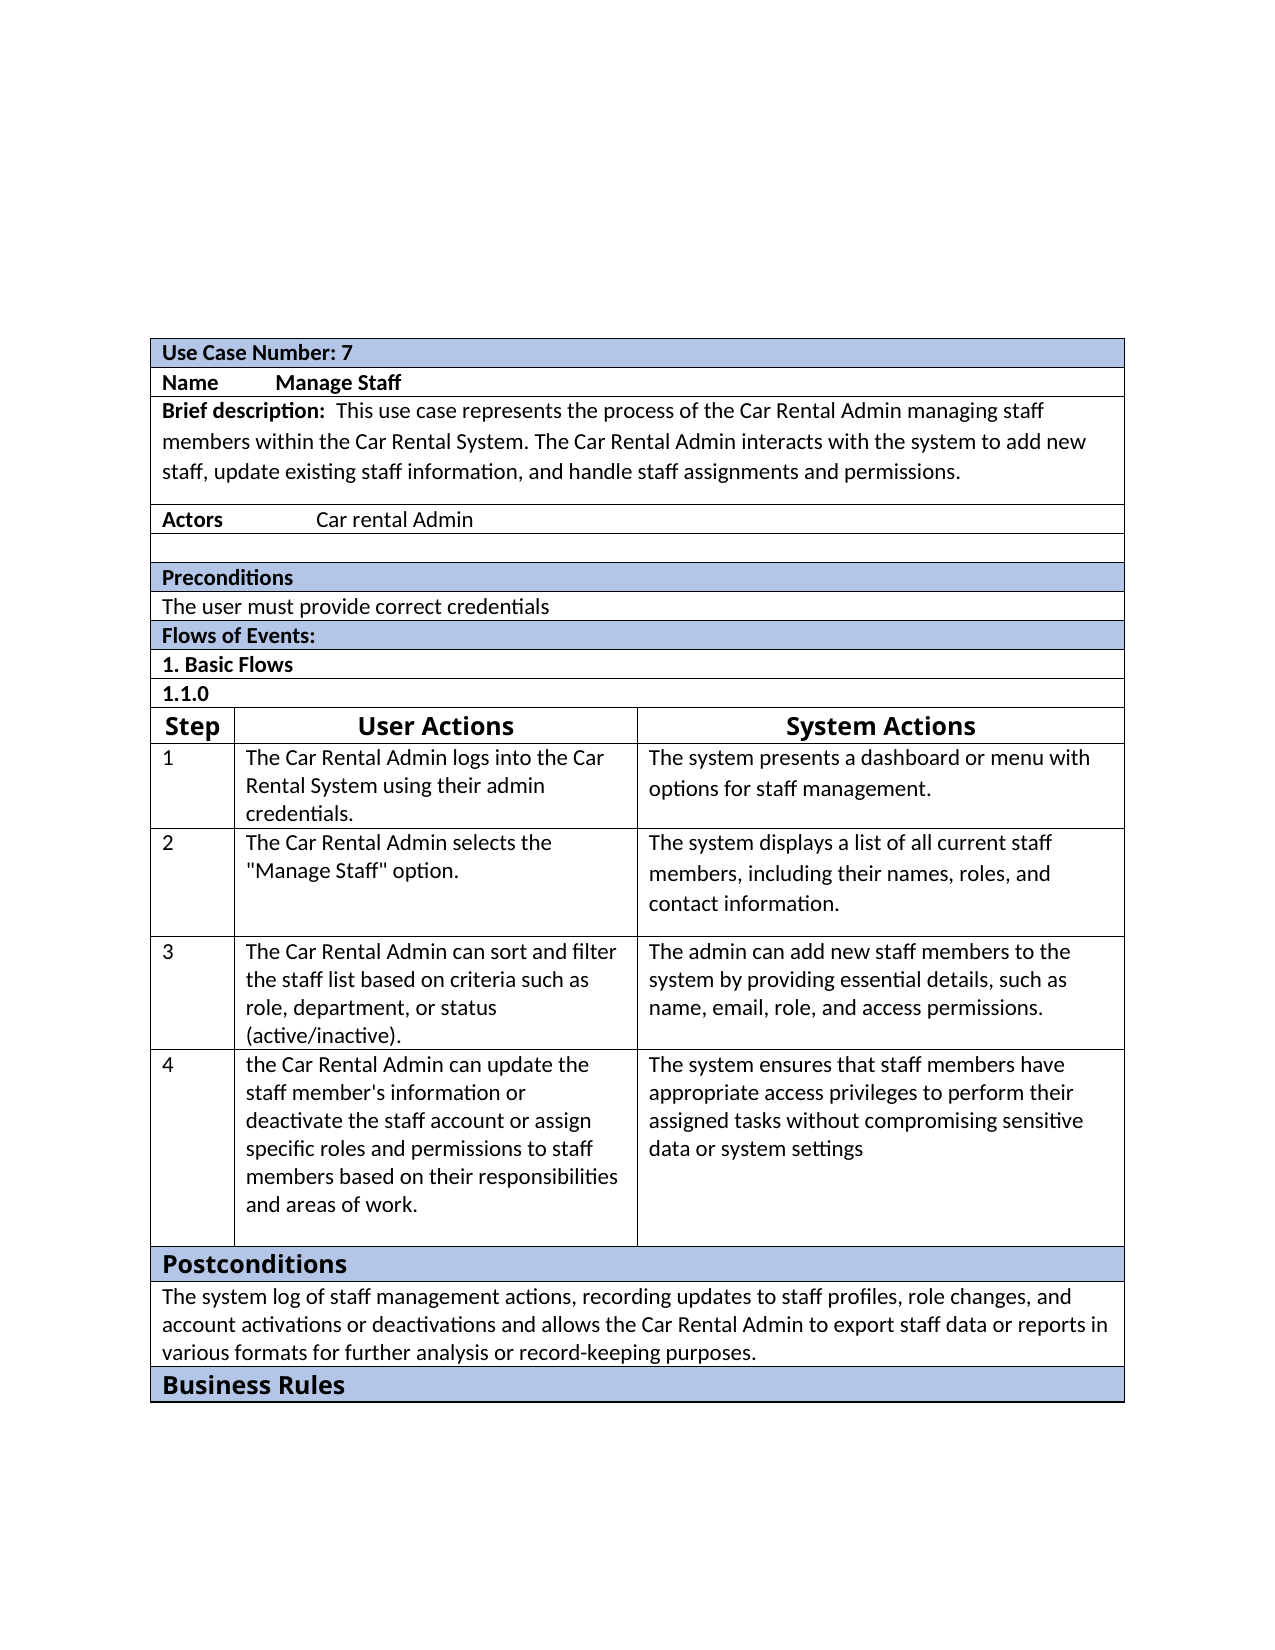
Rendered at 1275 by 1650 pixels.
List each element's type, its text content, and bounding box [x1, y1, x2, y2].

table_cell The user must provide correct credentials [151, 592, 1124, 620]
table_cell The Car Rental Admin can sort and filter the staff list based on criteria such as role, department, or status (active/inactive). [235, 937, 637, 1049]
table_cell Actors Car rental Admin [151, 505, 1124, 533]
table_cell Preconditions [151, 563, 1124, 591]
table_cell 1. Basic Flows [151, 650, 1124, 678]
table_cell Flows of Events: [151, 621, 1124, 649]
table_cell [151, 534, 1124, 562]
table_cell 3 [151, 937, 234, 1049]
table_cell 1.1.0 [151, 679, 1124, 707]
table_cell Postconditions [151, 1247, 1124, 1281]
table_cell The system ensures that staff members have appropriate access privileges to perform their assigned tasks without compromising sensitive data or system settings [638, 1050, 1124, 1246]
table_cell System Actions [638, 708, 1124, 742]
table_cell The admin can add new staff members to the system by providing essential details, such as name, email, role, and access permissions. [638, 937, 1124, 1049]
table_cell Brief description: This use case represents the process of the Car Rental Admin managing staff members within the Car Rental System. The Car Rental Admin interacts with the system to add new staff, update existing staff information, and handle staff assignments and permissions. [151, 397, 1124, 504]
table_cell 4 [151, 1050, 234, 1246]
table_header Use Case Number: 7 [151, 339, 1124, 367]
table_cell The Car Rental Admin logs into the Car Rental System using their admin credentials. [235, 744, 637, 827]
table_cell The system presents a dashboard or menu with options for staff management. [638, 744, 1124, 827]
table_cell User Actions [235, 708, 637, 742]
table_cell Name Manage Staff [151, 368, 1124, 396]
table_cell Step [151, 708, 234, 742]
table_cell 1 [151, 744, 234, 827]
table_cell the Car Rental Admin can update the staff member's information or deactivate the staff account or assign specific roles and permissions to staff members based on their responsibilities and areas of work. [235, 1050, 637, 1246]
table_cell The system displays a list of all current staff members, including their names, roles, and contact information. [638, 829, 1124, 936]
table_cell Business Rules [151, 1367, 1124, 1401]
table_cell The Car Rental Admin selects the "Manage Staff" option. [235, 829, 637, 936]
table_cell 2 [151, 829, 234, 936]
table_cell The system log of staff management actions, recording updates to staff profiles, role changes, and account activations or deactivations and allows the Car Rental Admin to export staff data or reports in various formats for further analysis or record-keeping purposes. [151, 1282, 1124, 1366]
